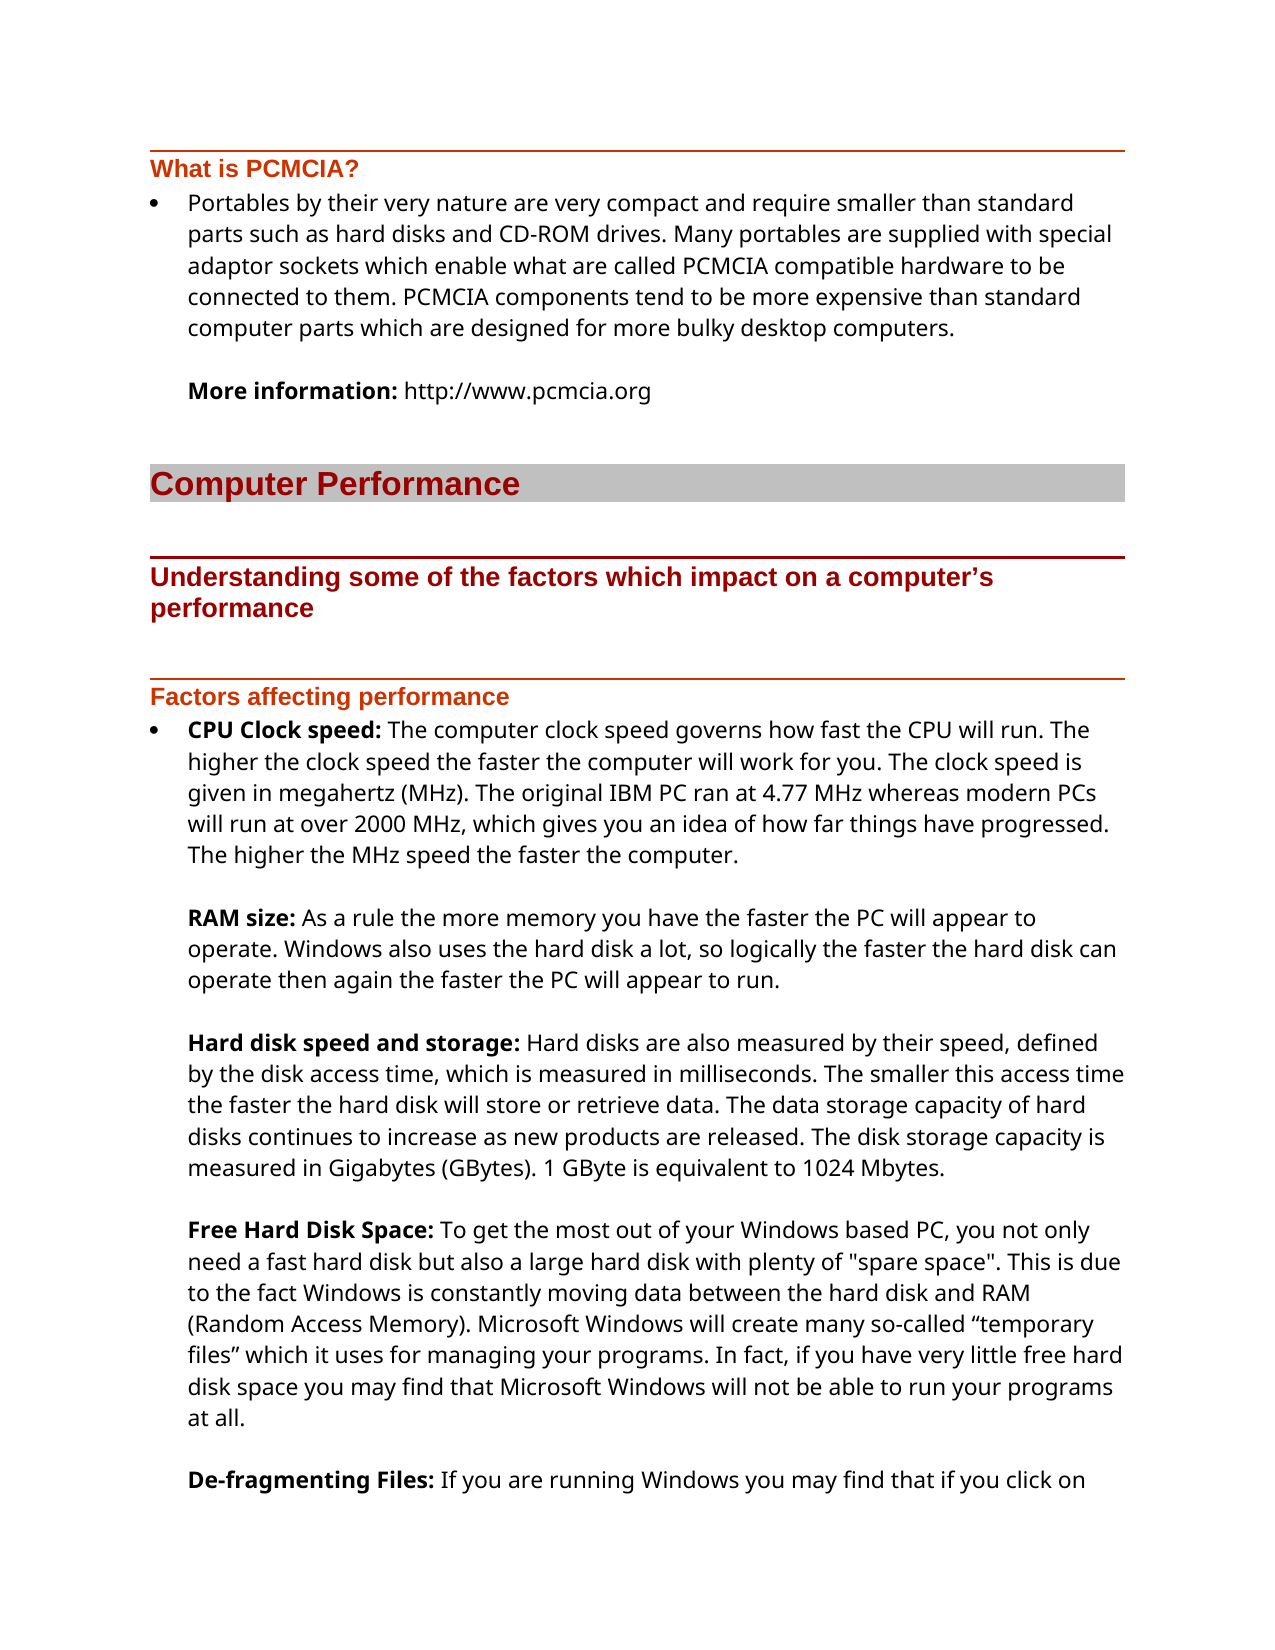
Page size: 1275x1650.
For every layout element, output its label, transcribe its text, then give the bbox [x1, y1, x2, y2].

subtitle What is PCMCIA? [150, 152, 1125, 183]
list Portables by their very nature are very compact and require smaller than standard parts such as hard disks and CD-ROM drives. Many portables are supplied with special adaptor sockets which enable what are called PCMCIA compatible hardware to be connected to them. PCMCIA components tend to be more expensive than standard computer parts which are designed for more bulky desktop computers. More information: http://www.pcmcia.org [150, 187, 1125, 406]
subtitle Understanding some of the factors which impact on a computer’s performance [150, 559, 1125, 624]
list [150, 714, 1125, 1496]
subtitle Factors affecting performance [150, 680, 1125, 710]
subtitle Computer Performance [150, 464, 1125, 502]
